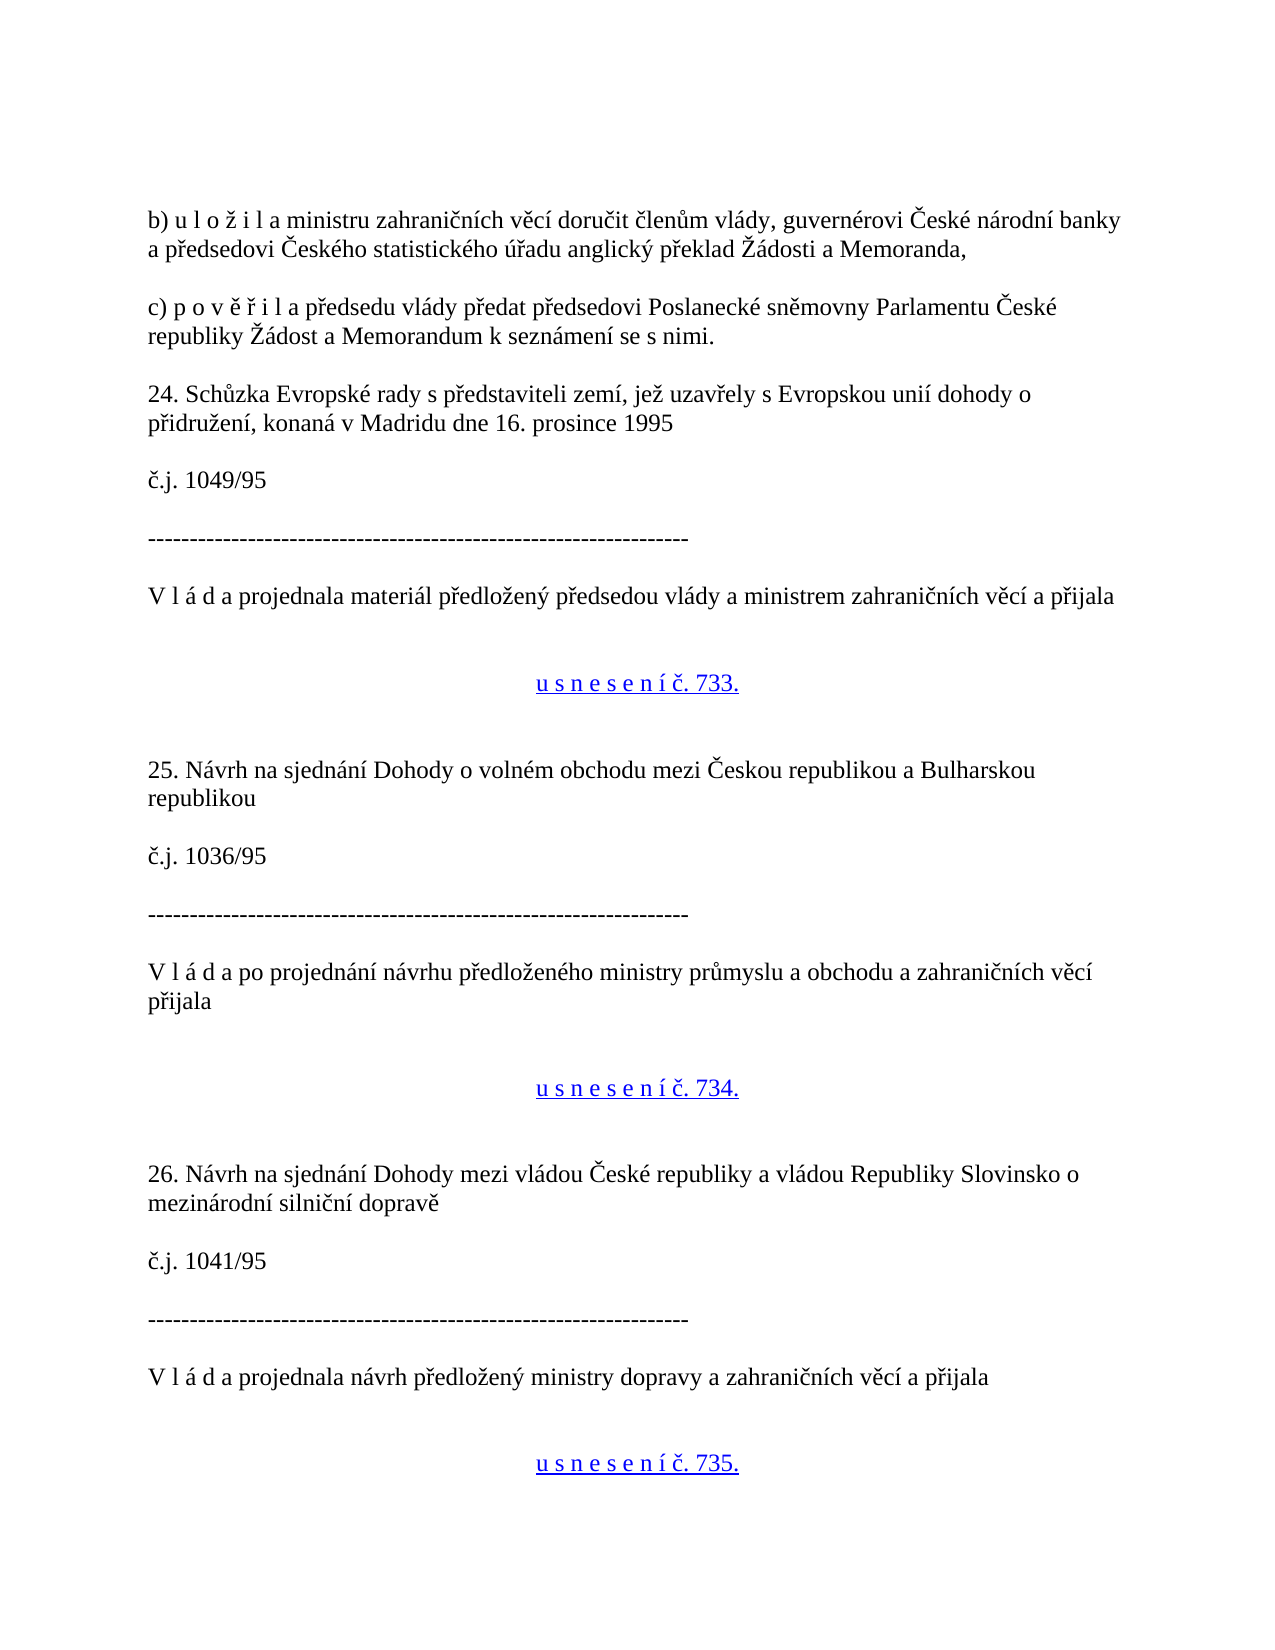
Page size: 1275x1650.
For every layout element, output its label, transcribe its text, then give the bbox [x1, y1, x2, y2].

text 24. Schůzka Evropské rady s představiteli zemí, jež uzavřely s Evropskou unií dohody o přidružení, konaná v Madridu dne 16. prosince 1995 [148, 379, 1127, 436]
text ----------------------------------------------------------------- [148, 523, 1127, 552]
text č.j. 1041/95 [148, 1246, 1127, 1275]
text b) u l o ž i l a ministru zahraničních věcí doručit členům vlády, guvernérovi České národní banky a předsedovi Českého statistického úřadu anglický překlad Žádosti a Memoranda, [148, 206, 1127, 263]
text ----------------------------------------------------------------- [148, 1304, 1127, 1333]
text V l á d a po projednání návrhu předloženého ministry průmyslu a obchodu a zahraničních věcí přijala [148, 957, 1127, 1015]
text u s n e s e n í č. 735. [148, 1420, 1127, 1477]
text u s n e s e n í č. 733. [148, 639, 1127, 697]
text ----------------------------------------------------------------- [148, 899, 1127, 928]
text V l á d a projednala návrh předložený ministry dopravy a zahraničních věcí a přijala [148, 1362, 1127, 1391]
text č.j. 1036/95 [148, 841, 1127, 870]
text c) p o v ě ř i l a předsedu vlády předat předsedovi Poslanecké sněmovny Parlamentu České republiky Žádost a Memorandum k seznámení se s nimi. [148, 292, 1127, 350]
text č.j. 1049/95 [148, 466, 1127, 494]
text u s n e s e n í č. 734. [148, 1044, 1127, 1101]
text 25. Návrh na sjednání Dohody o volném obchodu mezi Českou republikou a Bulharskou republikou [148, 755, 1127, 812]
text 26. Návrh na sjednání Dohody mezi vládou České republiky a vládou Republiky Slovinsko o mezinárodní silniční dopravě [148, 1159, 1127, 1217]
text V l á d a projednala materiál předložený předsedou vlády a ministrem zahraničních věcí a přijala [148, 581, 1127, 610]
